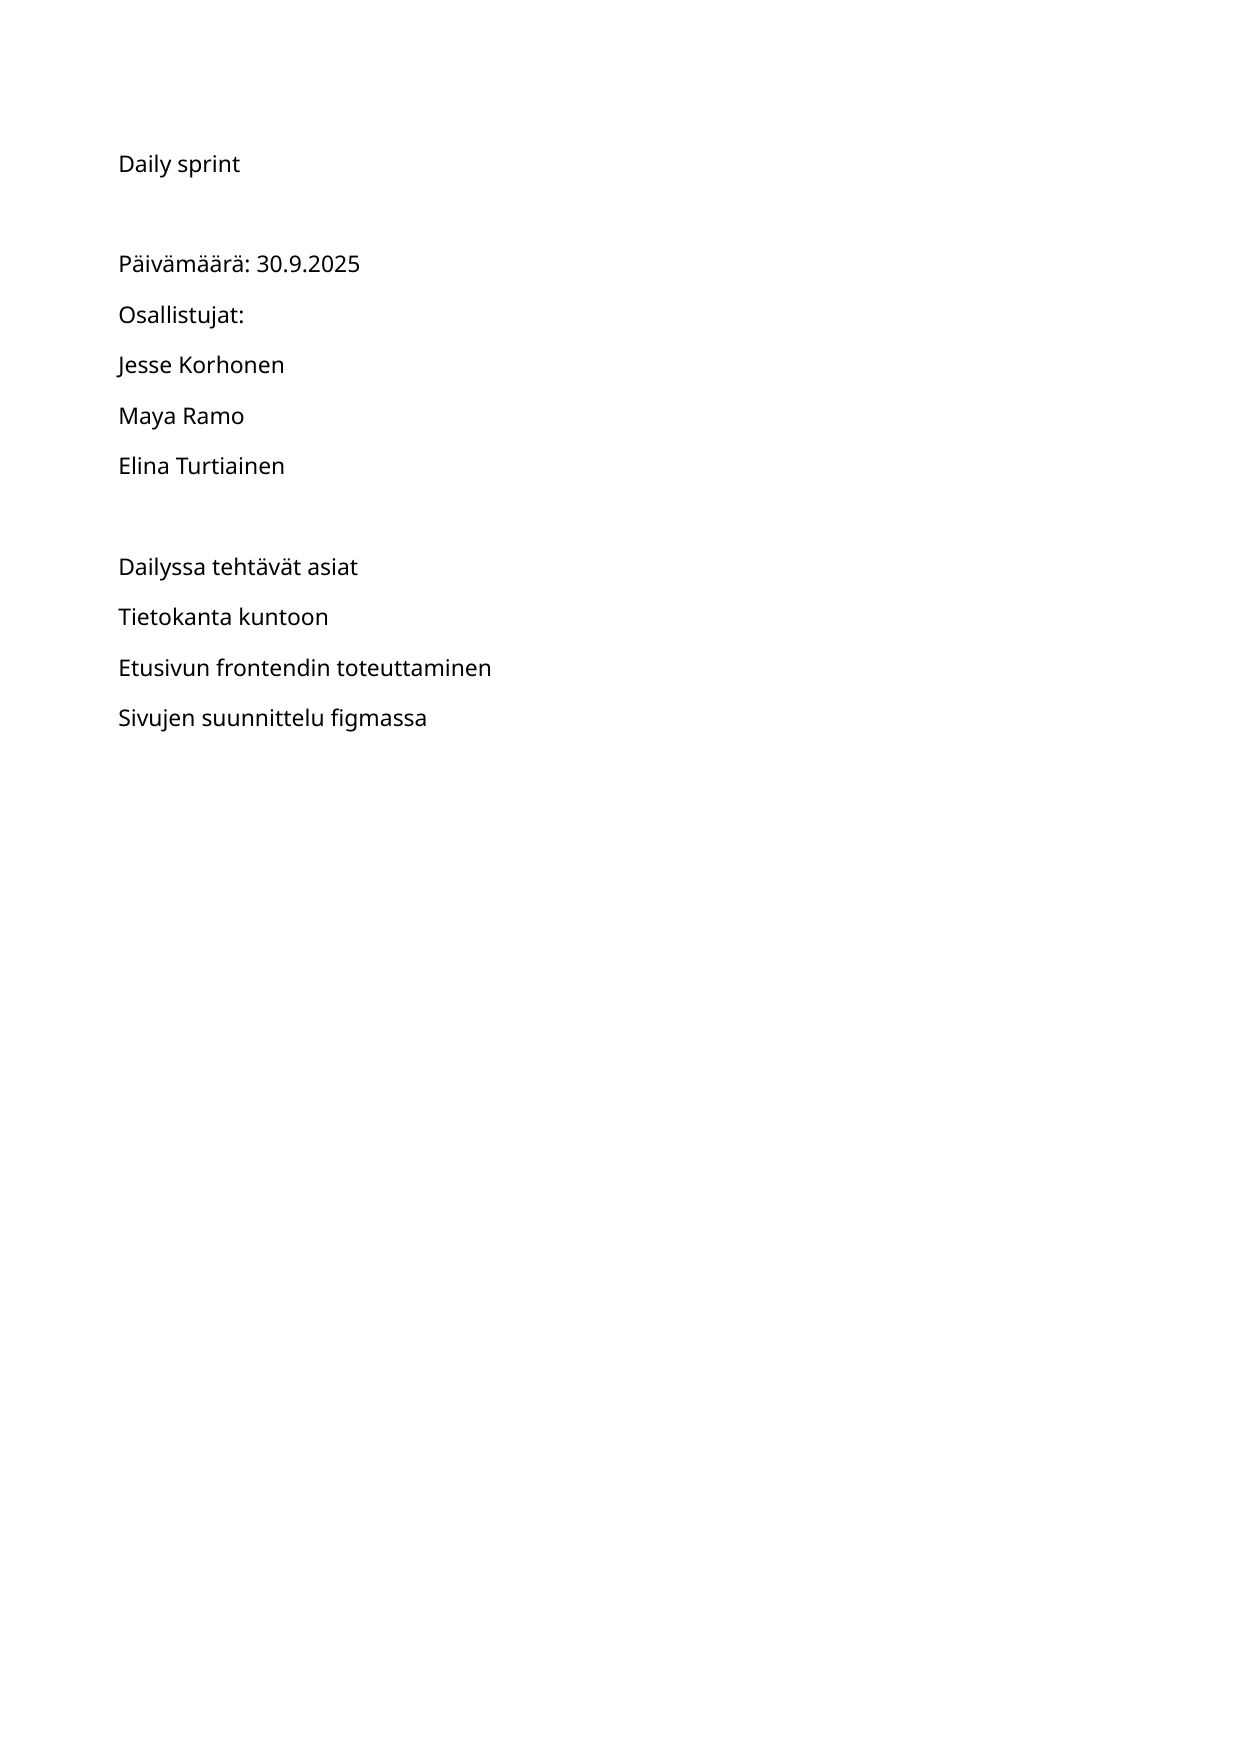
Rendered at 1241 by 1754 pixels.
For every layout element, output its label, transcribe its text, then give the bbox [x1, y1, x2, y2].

text Sivujen suunnittelu figmassa [118, 702, 1122, 733]
text Päivämäärä: 30.9.2025 [118, 248, 1122, 280]
text Elina Turtiainen [118, 450, 1122, 481]
text Etusivun frontendin toteuttaminen [118, 652, 1122, 683]
text Jesse Korhonen [118, 349, 1122, 381]
text Maya Ramo [118, 400, 1122, 431]
text Dailyssa tehtävät asiat [118, 551, 1122, 582]
text Osallistujat: [118, 299, 1122, 330]
text Daily sprint [118, 148, 1122, 179]
text Tietokanta kuntoon [118, 601, 1122, 633]
